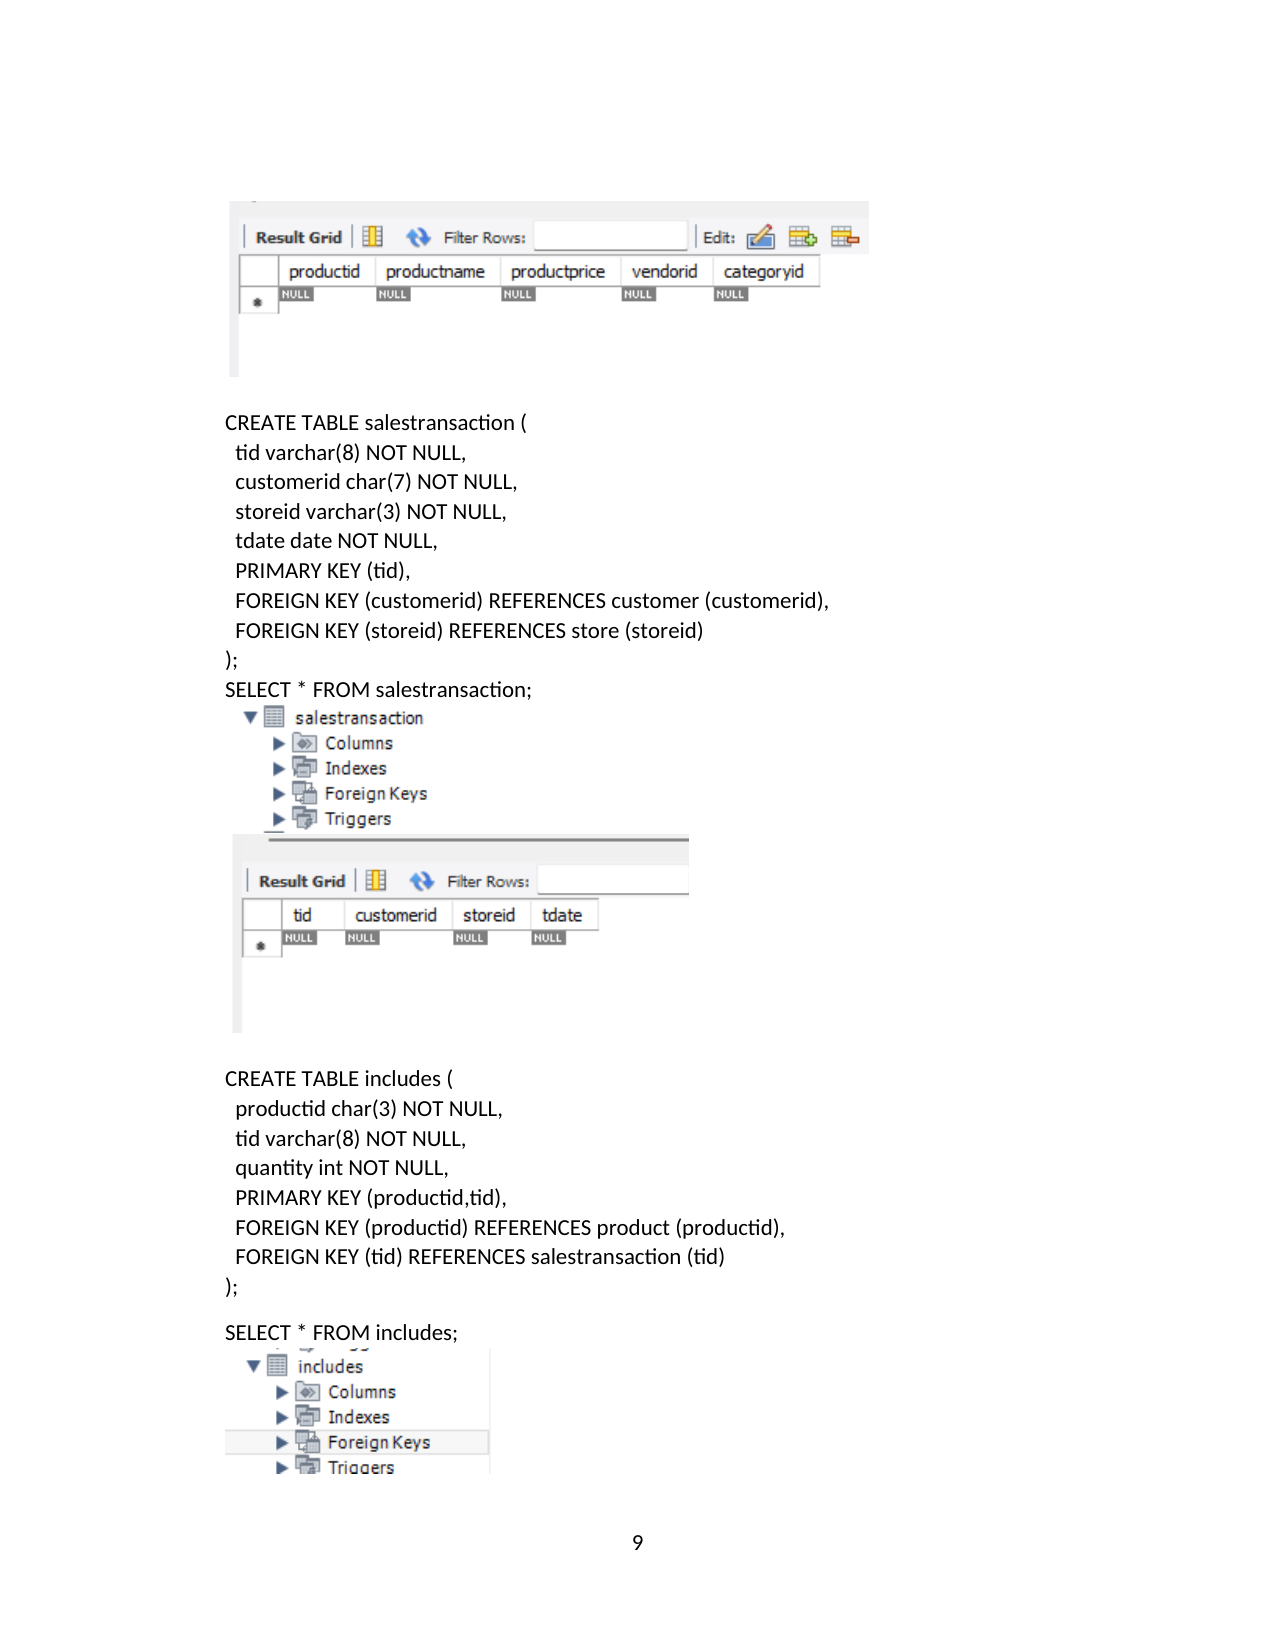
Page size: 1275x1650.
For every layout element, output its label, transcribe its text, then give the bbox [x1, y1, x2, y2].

text storeid varchar(3) NOT NULL, [225, 497, 1125, 525]
text customerid char(7) NOT NULL, [225, 467, 1125, 495]
text SELECT * FROM salestransaction; [225, 675, 1125, 703]
text SELECT * FROM includes; [225, 1318, 1125, 1347]
text PRIMARY KEY (productid,tid), [225, 1183, 1125, 1211]
text FOREIGN KEY (storeid) REFERENCES store (storeid) [225, 616, 1125, 644]
text FOREIGN KEY (productid) REFERENCES product (productid), [225, 1213, 1125, 1241]
text ); [225, 1272, 1125, 1300]
text tid varchar(8) NOT NULL, [225, 1124, 1125, 1152]
text FOREIGN KEY (tid) REFERENCES salestransaction (tid) [225, 1242, 1125, 1271]
picture [225, 1348, 491, 1474]
picture [225, 704, 463, 833]
text FOREIGN KEY (customerid) REFERENCES customer (customerid), [225, 586, 1125, 614]
text CREATE TABLE includes ( [225, 1064, 1125, 1092]
text tdate date NOT NULL, [225, 527, 1125, 555]
text PRIMARY KEY (tid), [225, 556, 1125, 584]
text quantity int NOT NULL, [225, 1153, 1125, 1181]
picture [225, 834, 689, 1033]
text productid char(3) NOT NULL, [225, 1094, 1125, 1122]
picture [225, 201, 869, 377]
text tid varchar(8) NOT NULL, [225, 438, 1125, 466]
text CREATE TABLE salestransaction ( [225, 408, 1125, 436]
text ); [225, 645, 1125, 673]
